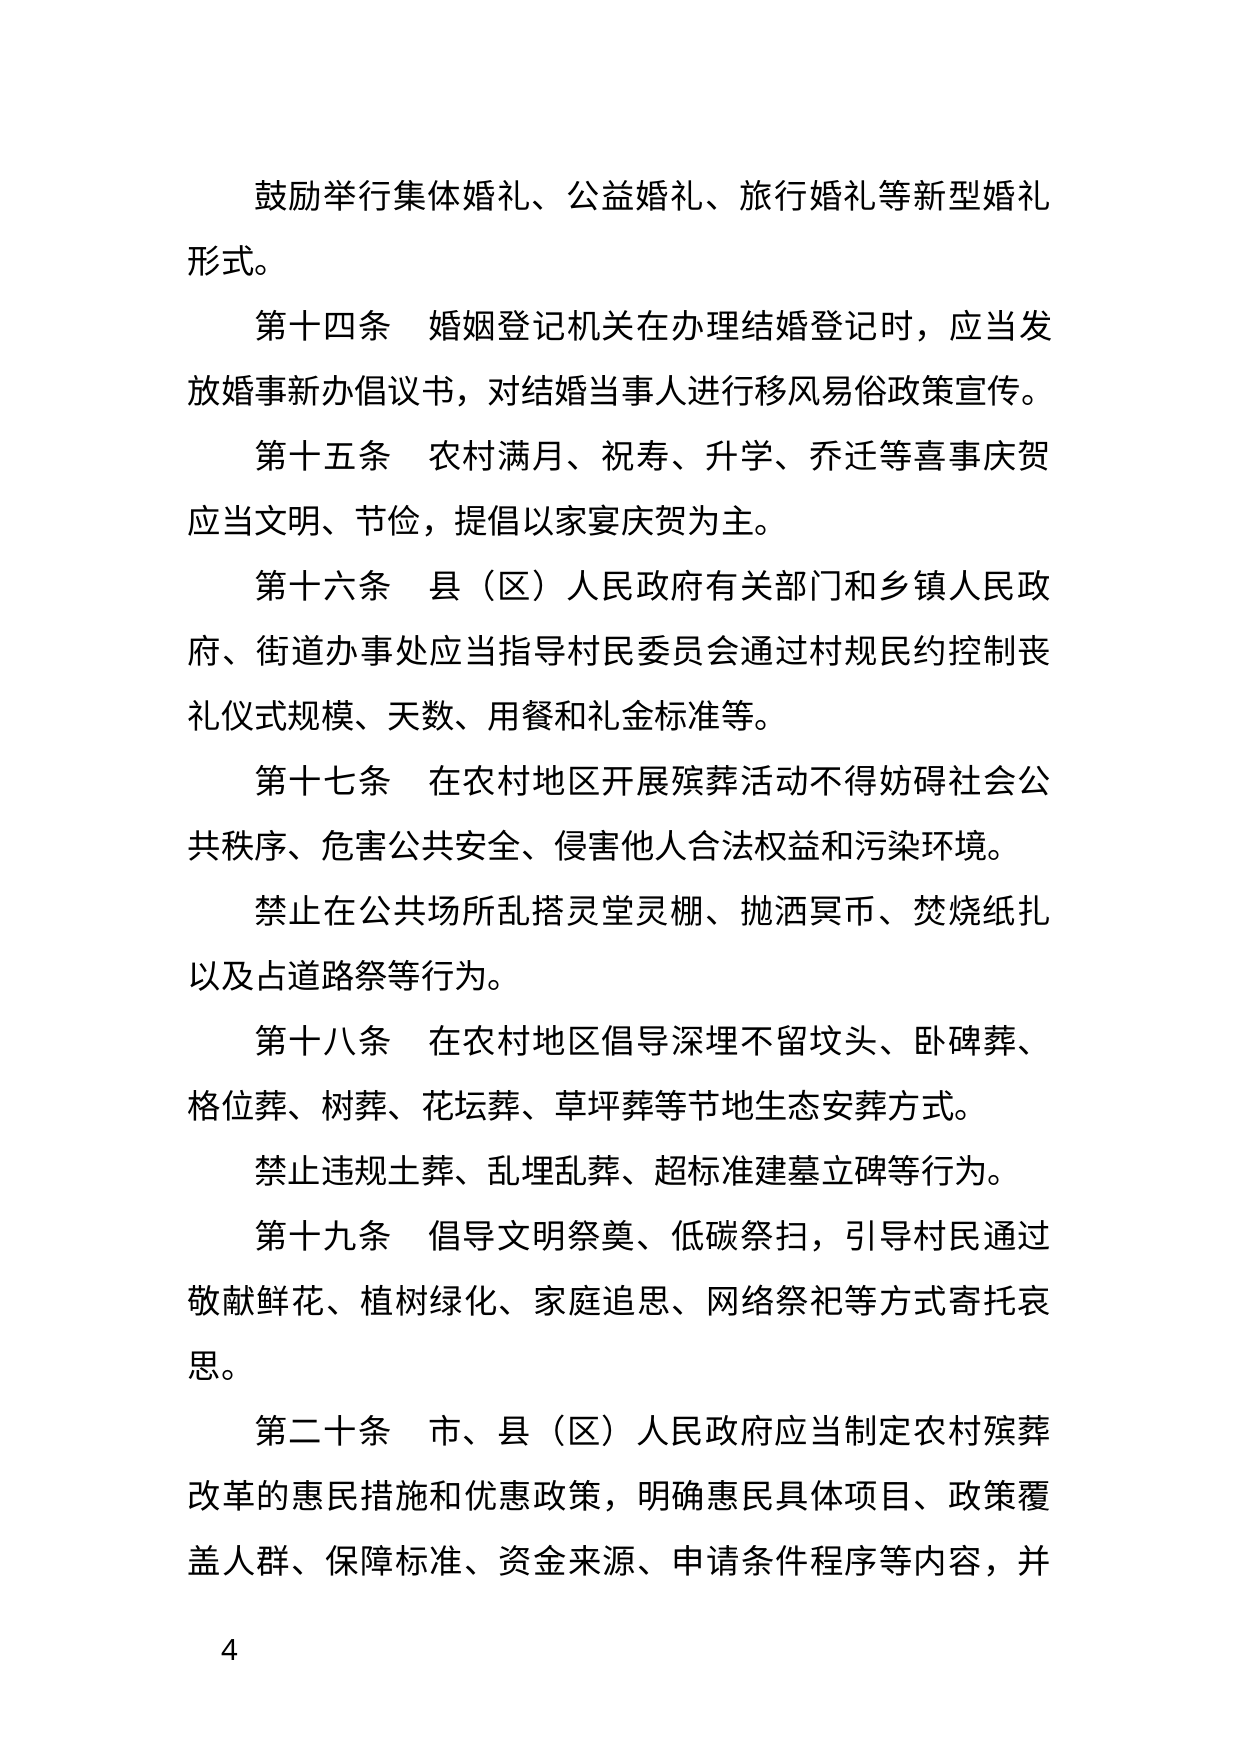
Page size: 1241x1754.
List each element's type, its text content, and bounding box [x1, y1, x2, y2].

text 第十四条 婚姻登记机关在办理结婚登记时，应当发放婚事新办倡议书，对结婚当事人进行移风易俗政策宣传。 [187, 292, 1053, 422]
text 禁止在公共场所乱搭灵堂灵棚、抛洒冥币、焚烧纸扎以及占道路祭等行为。 [187, 877, 1053, 1007]
text 鼓励举行集体婚礼、公益婚礼、旅行婚礼等新型婚礼形式。 [187, 162, 1053, 292]
text 第十八条 在农村地区倡导深埋不留坟头、卧碑葬、格位葬、树葬、花坛葬、草坪葬等节地生态安葬方式。 [187, 1007, 1053, 1137]
text 第十七条 在农村地区开展殡葬活动不得妨碍社会公共秩序、危害公共安全、侵害他人合法权益和污染环境。 [187, 747, 1053, 877]
text 第十九条 倡导文明祭奠、低碳祭扫，引导村民通过敬献鲜花、植树绿化、家庭追思、网络祭祀等方式寄托哀思。 [187, 1202, 1053, 1397]
text 第十五条 农村满月、祝寿、升学、乔迁等喜事庆贺应当文明、节俭，提倡以家宴庆贺为主。 [187, 422, 1053, 552]
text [187, 1397, 1053, 1592]
text 禁止违规土葬、乱埋乱葬、超标准建墓立碑等行为。 [187, 1137, 1053, 1202]
text 第十六条 县（区）人民政府有关部门和乡镇人民政府、街道办事处应当指导村民委员会通过村规民约控制丧礼仪式规模、天数、用餐和礼金标准等。 [187, 552, 1053, 747]
